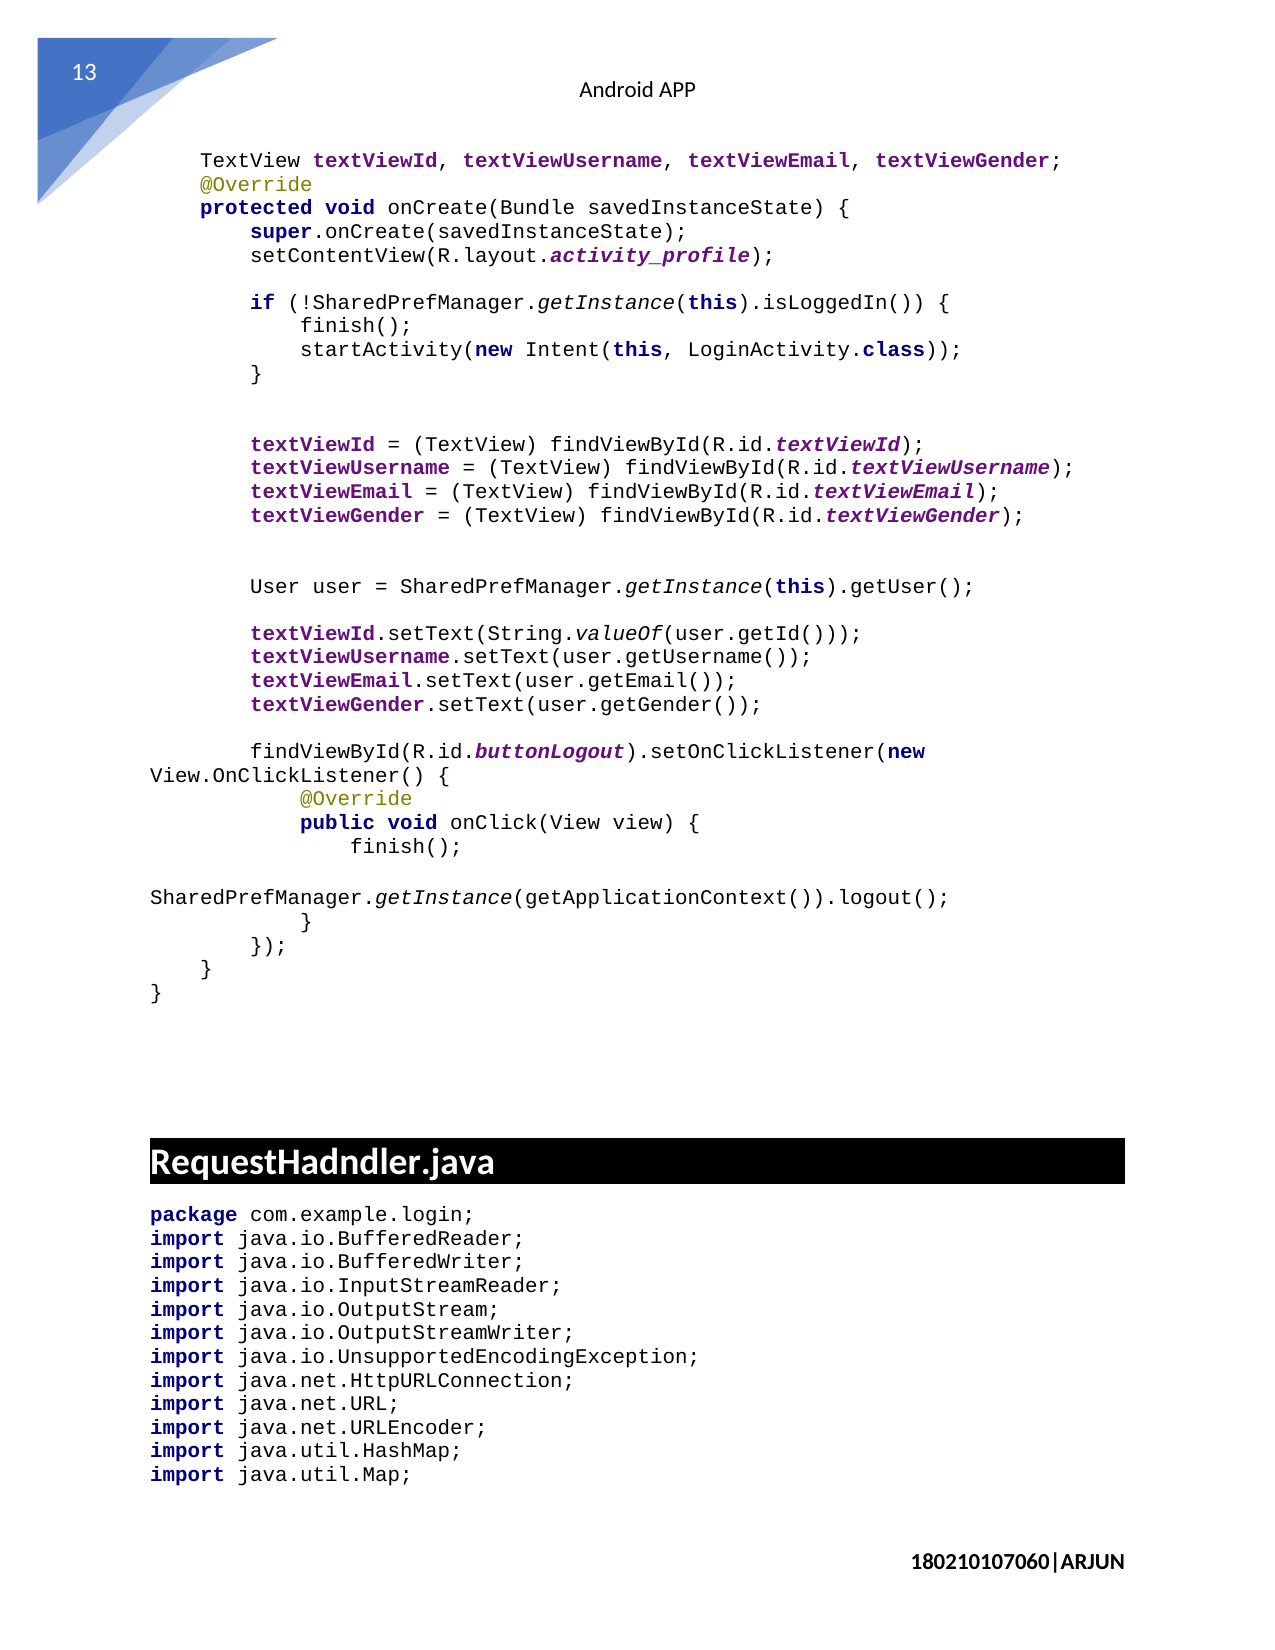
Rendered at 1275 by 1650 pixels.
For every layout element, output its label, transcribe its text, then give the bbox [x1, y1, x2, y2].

picture [37, 37, 279, 206]
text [150, 1204, 1125, 1488]
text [150, 150, 1125, 1006]
text RequestHadndler.java [150, 1138, 1125, 1184]
